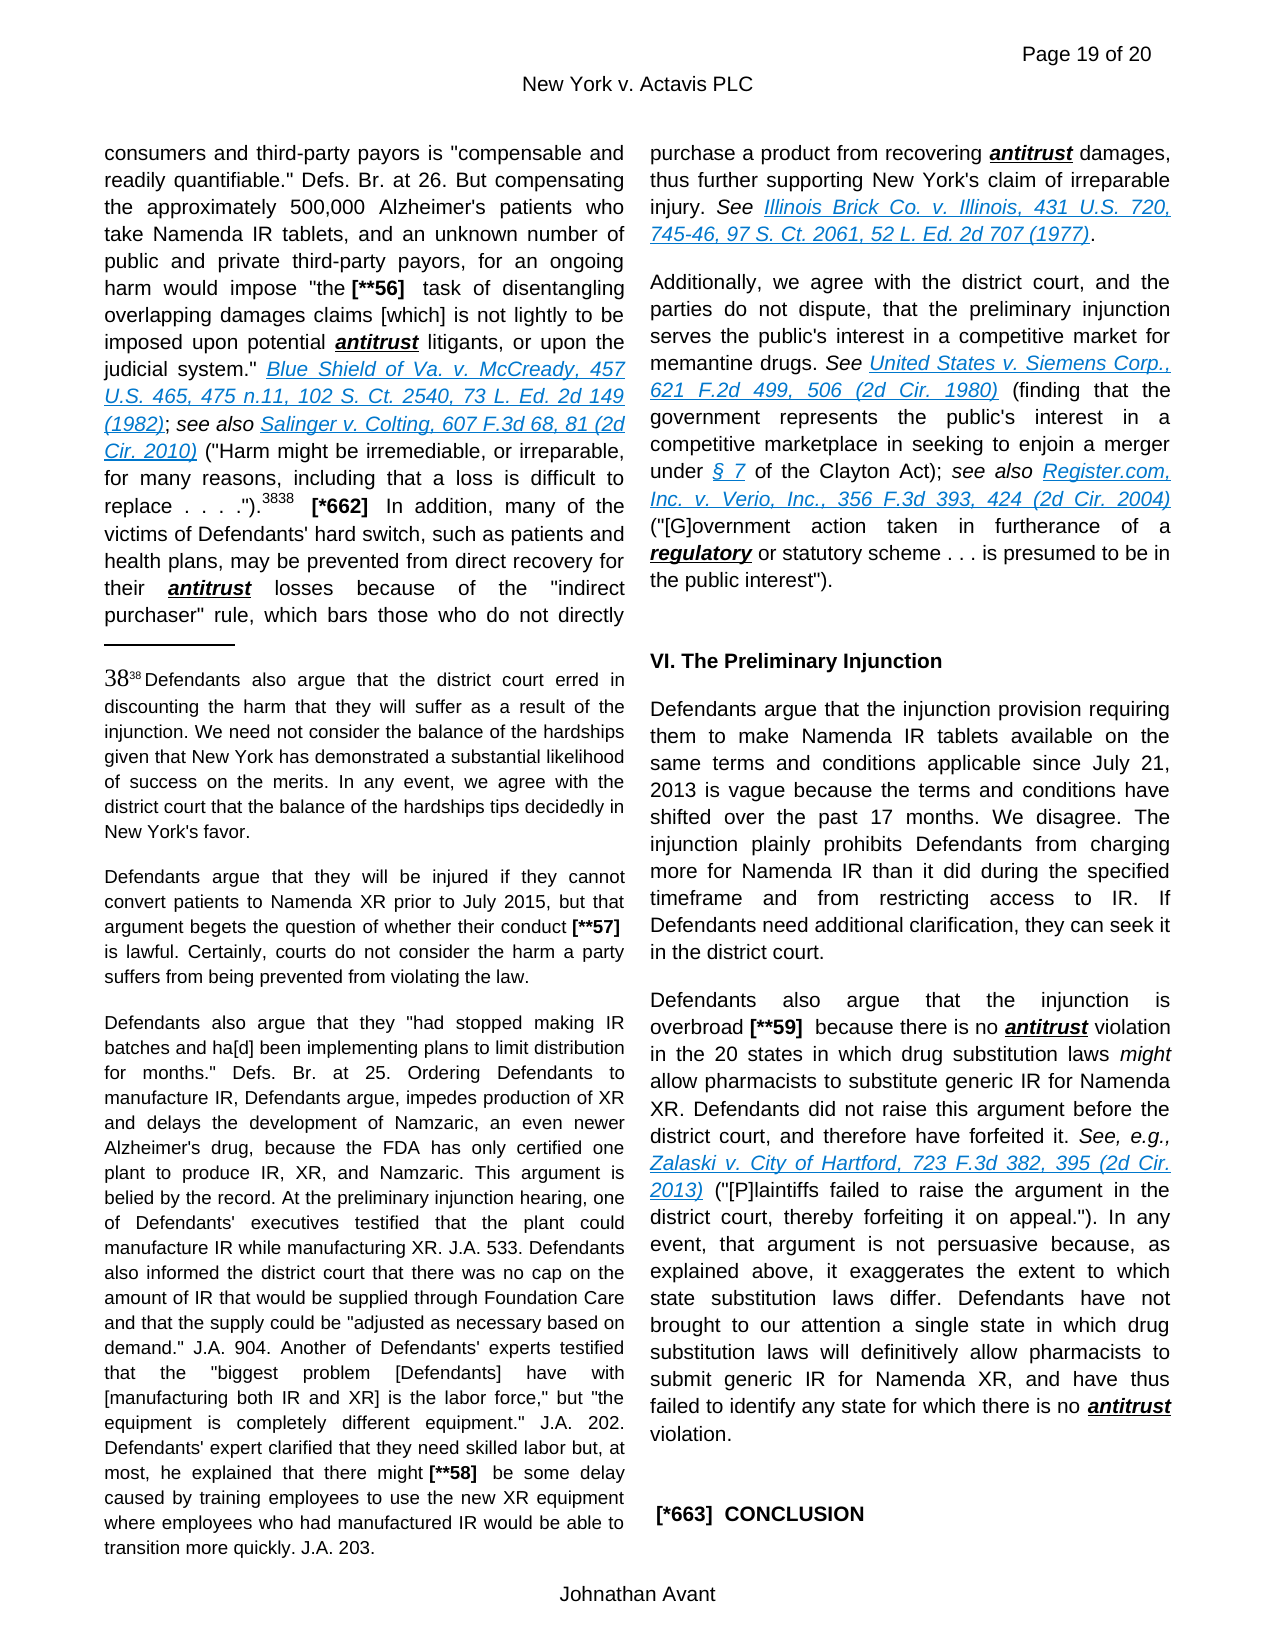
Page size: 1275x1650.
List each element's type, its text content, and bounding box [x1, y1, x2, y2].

text Defendants argue that the injunction provision requiring them to make Namenda IR tablets available on the same terms and conditions applicable since July 21, 2013 is vague because the terms and conditions have shifted over the past 17 months. We disagree. The injunction plainly prohibits Defendants from charging more for Namenda IR than it did during the specified timeframe and from restricting access to IR. If Defendants need additional clarification, they can seek it in the district court. [650, 693, 1171, 964]
text Defendants also argue that the injunction is overbroad [**59] because there is no antitrust violation in the 20 states in which drug substitution laws might allow pharmacists to substitute generic IR for Namenda XR. Defendants did not raise this argument before the district court, and therefore have forfeited it. See, e.g., Zalaski v. City of Hartford, 723 F.3d 382, 395 (2d Cir. 2013) ("[P]laintiffs failed to raise the argument in the district court, thereby forfeiting it on appeal."). In any event, that argument is not persuasive because, as explained above, it exaggerates the extent to which state substitution laws differ. Defendants have not brought to our attention a single state in which drug substitution laws will definitively allow pharmacists to submit generic IR for Namenda XR, and have thus failed to identify any state for which there is no antitrust violation. [650, 985, 1171, 1172]
text Defendants also argue that the injunction is overbroad [**59] because there is no antitrust violation in the 20 states in which drug substitution laws might allow pharmacists to substitute generic IR for Namenda XR. Defendants did not raise this argument before the district court, and therefore have forfeited it. See, e.g., Zalaski v. City of Hartford, 723 F.3d 382, 395 (2d Cir. 2013) ("[P]laintiffs failed to raise the argument in the district court, thereby forfeiting it on appeal."). In any event, that argument is not persuasive because, as explained above, it exaggerates the extent to which state substitution laws differ. Defendants have not brought to our attention a single state in which drug substitution laws will definitively allow pharmacists to submit generic IR for Namenda XR, and have thus failed to identify any state for which there is no antitrust violation. [650, 1173, 1171, 1445]
text Additionally, we agree with the district court, and the parties do not dispute, that the preliminary injunction serves the public's interest in a competitive market for memantine drugs. See United States v. Siemens Corp., 621 F.2d 499, 506 (2d Cir. 1980) (finding that the government represents the public's interest in a competitive marketplace in seeking to enjoin a merger under § 7 of the Clayton Act); see also Register.com, Inc. v. Verio, Inc., 356 F.3d 393, 424 (2d Cir. 2004) ("[G]overnment action taken in furtherance of a regulatory or statutory scheme . . . is presumed to be in the public interest"). [650, 508, 1171, 592]
text [*663] CONCLUSION [650, 1470, 1171, 1526]
text VI. The Preliminary Injunction [650, 617, 1171, 672]
text Additionally, we agree with the district court, and the parties do not dispute, that the preliminary injunction serves the public's interest in a competitive market for memantine drugs. See United States v. Siemens Corp., 621 F.2d 499, 506 (2d Cir. 1980) (finding that the government represents the public's interest in a competitive marketplace in seeking to enjoin a merger under § 7 of the Clayton Act); see also Register.com, Inc. v. Verio, Inc., 356 F.3d 393, 424 (2d Cir. 2004) ("[G]overnment action taken in furtherance of a regulatory or statutory scheme . . . is presumed to be in the public interest"). [650, 267, 1171, 507]
